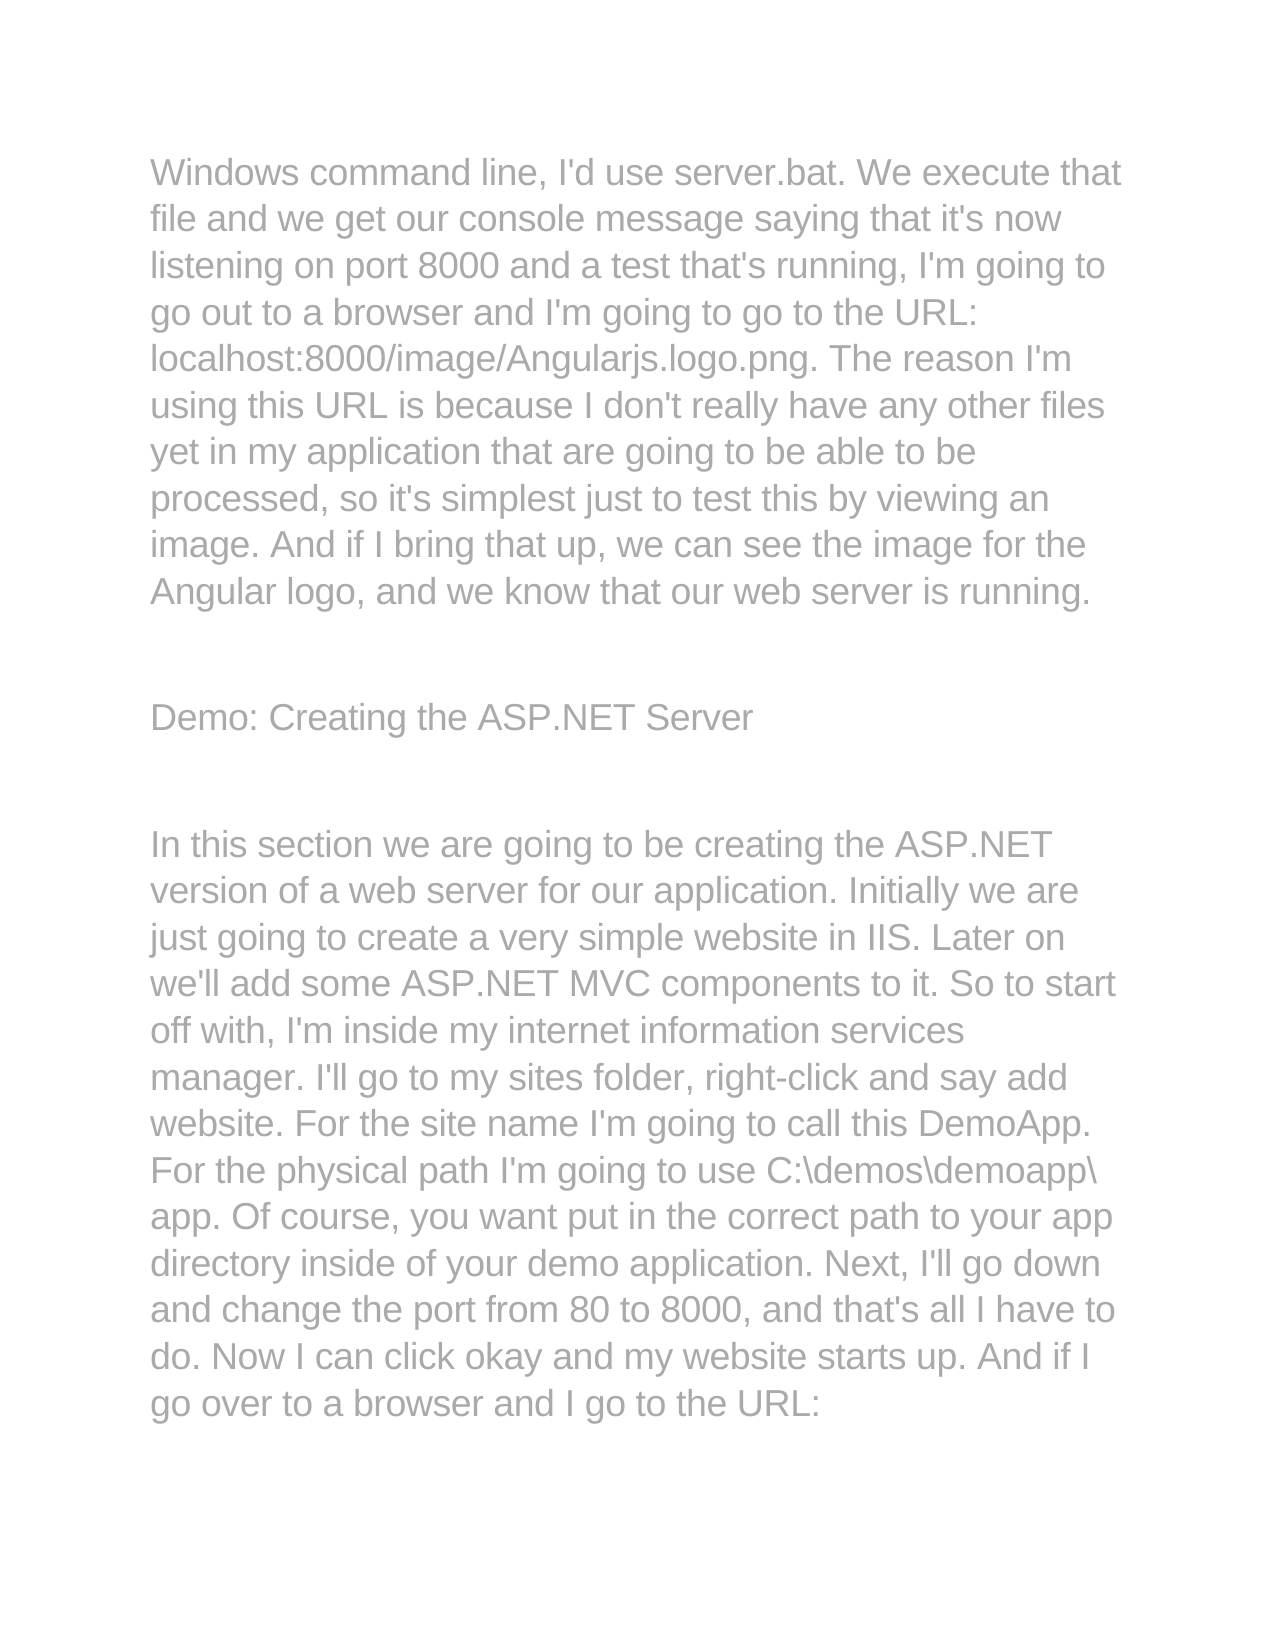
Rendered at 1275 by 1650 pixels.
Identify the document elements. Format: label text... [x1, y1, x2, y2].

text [150, 150, 1125, 612]
text Demo: Creating the ASP.NET Server [150, 696, 1125, 739]
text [150, 822, 1125, 1424]
